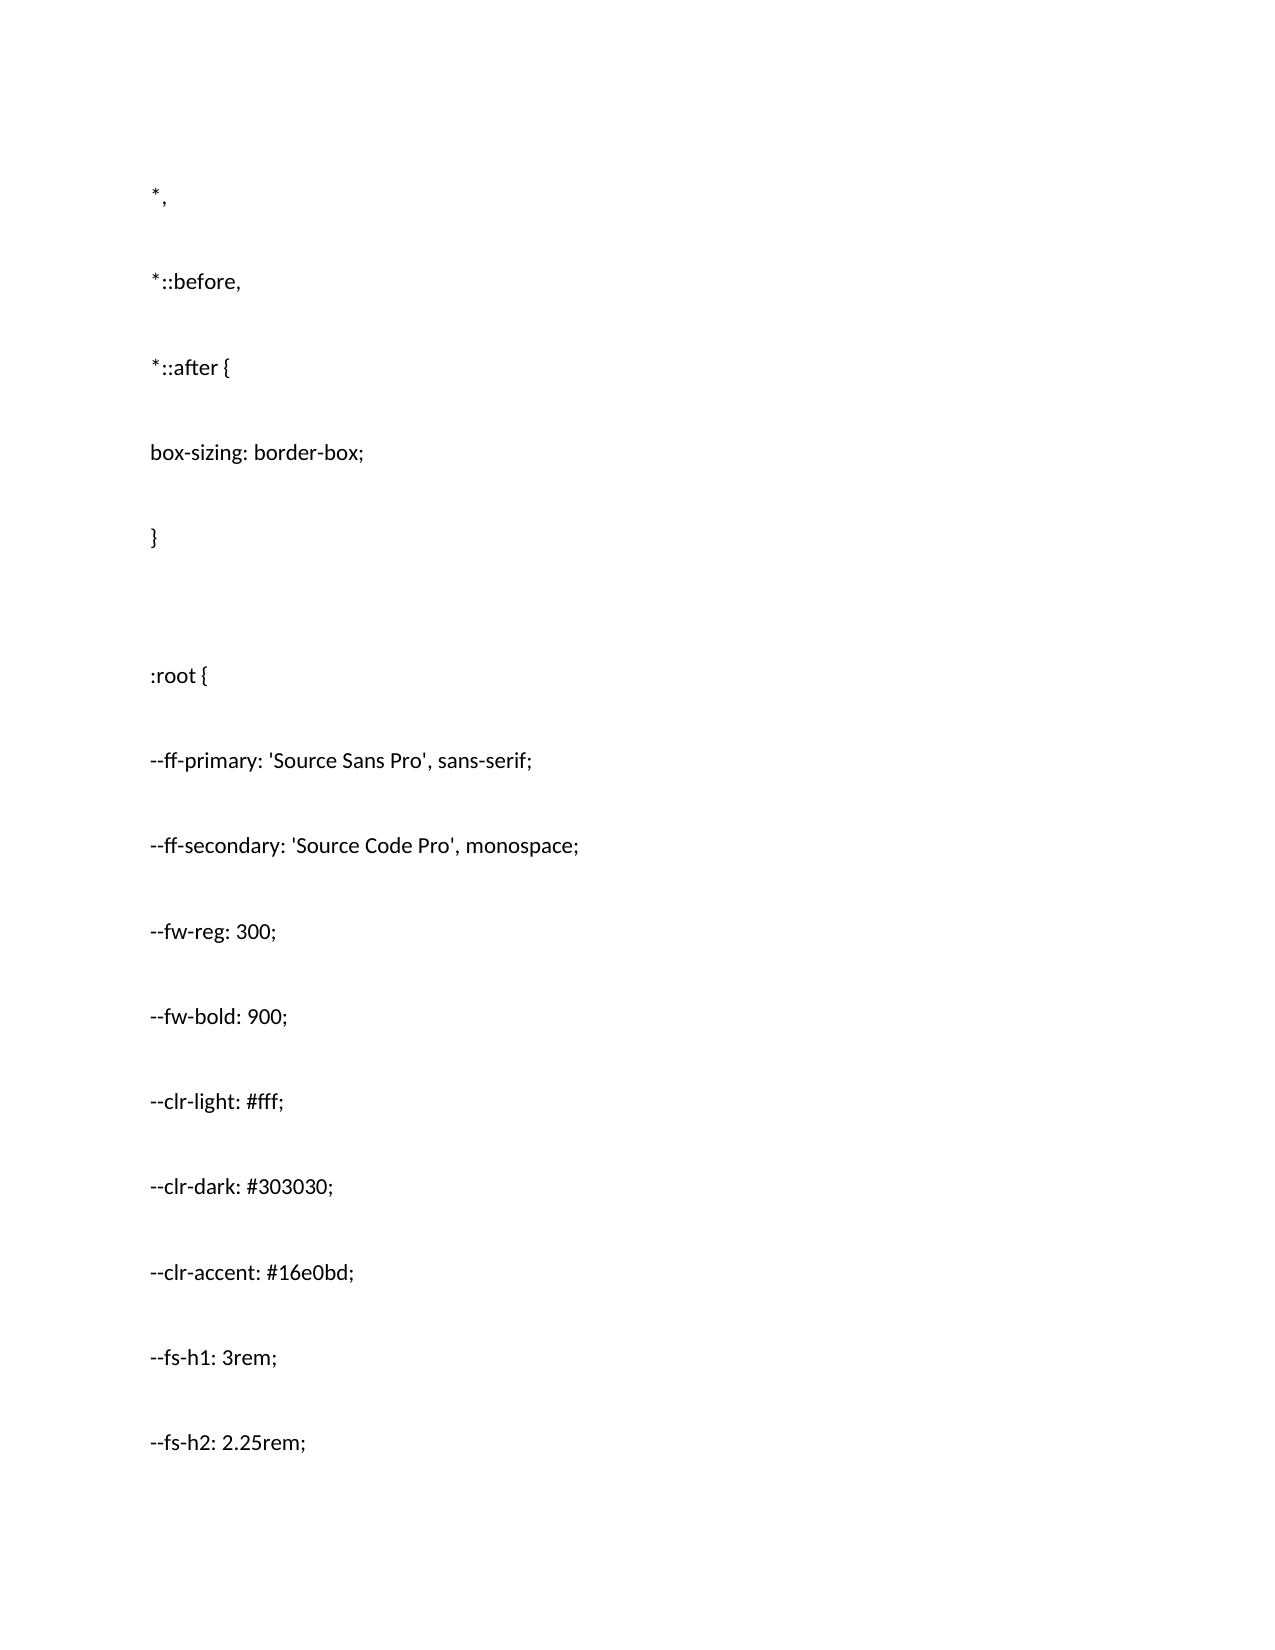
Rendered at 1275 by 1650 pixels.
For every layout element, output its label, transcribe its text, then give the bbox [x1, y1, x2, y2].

text --clr-dark: #303030; [150, 1140, 1125, 1201]
text *::after { [150, 320, 1125, 381]
text --fw-reg: 300; [150, 885, 1125, 945]
text box-sizing: border-box; [150, 406, 1125, 466]
text --clr-light: #fff; [150, 1055, 1125, 1115]
text } [150, 491, 1125, 551]
text --fw-bold: 900; [150, 970, 1125, 1030]
text :root { [150, 629, 1125, 689]
text --fs-h1: 3rem; [150, 1311, 1125, 1371]
text --ff-primary: 'Source Sans Pro', sans-serif; [150, 714, 1125, 774]
text *, [150, 150, 1125, 210]
text --clr-accent: #16e0bd; [150, 1226, 1125, 1286]
text *::before, [150, 235, 1125, 295]
text --fs-h2: 2.25rem; [150, 1396, 1125, 1456]
text --ff-secondary: 'Source Code Pro', monospace; [150, 799, 1125, 860]
